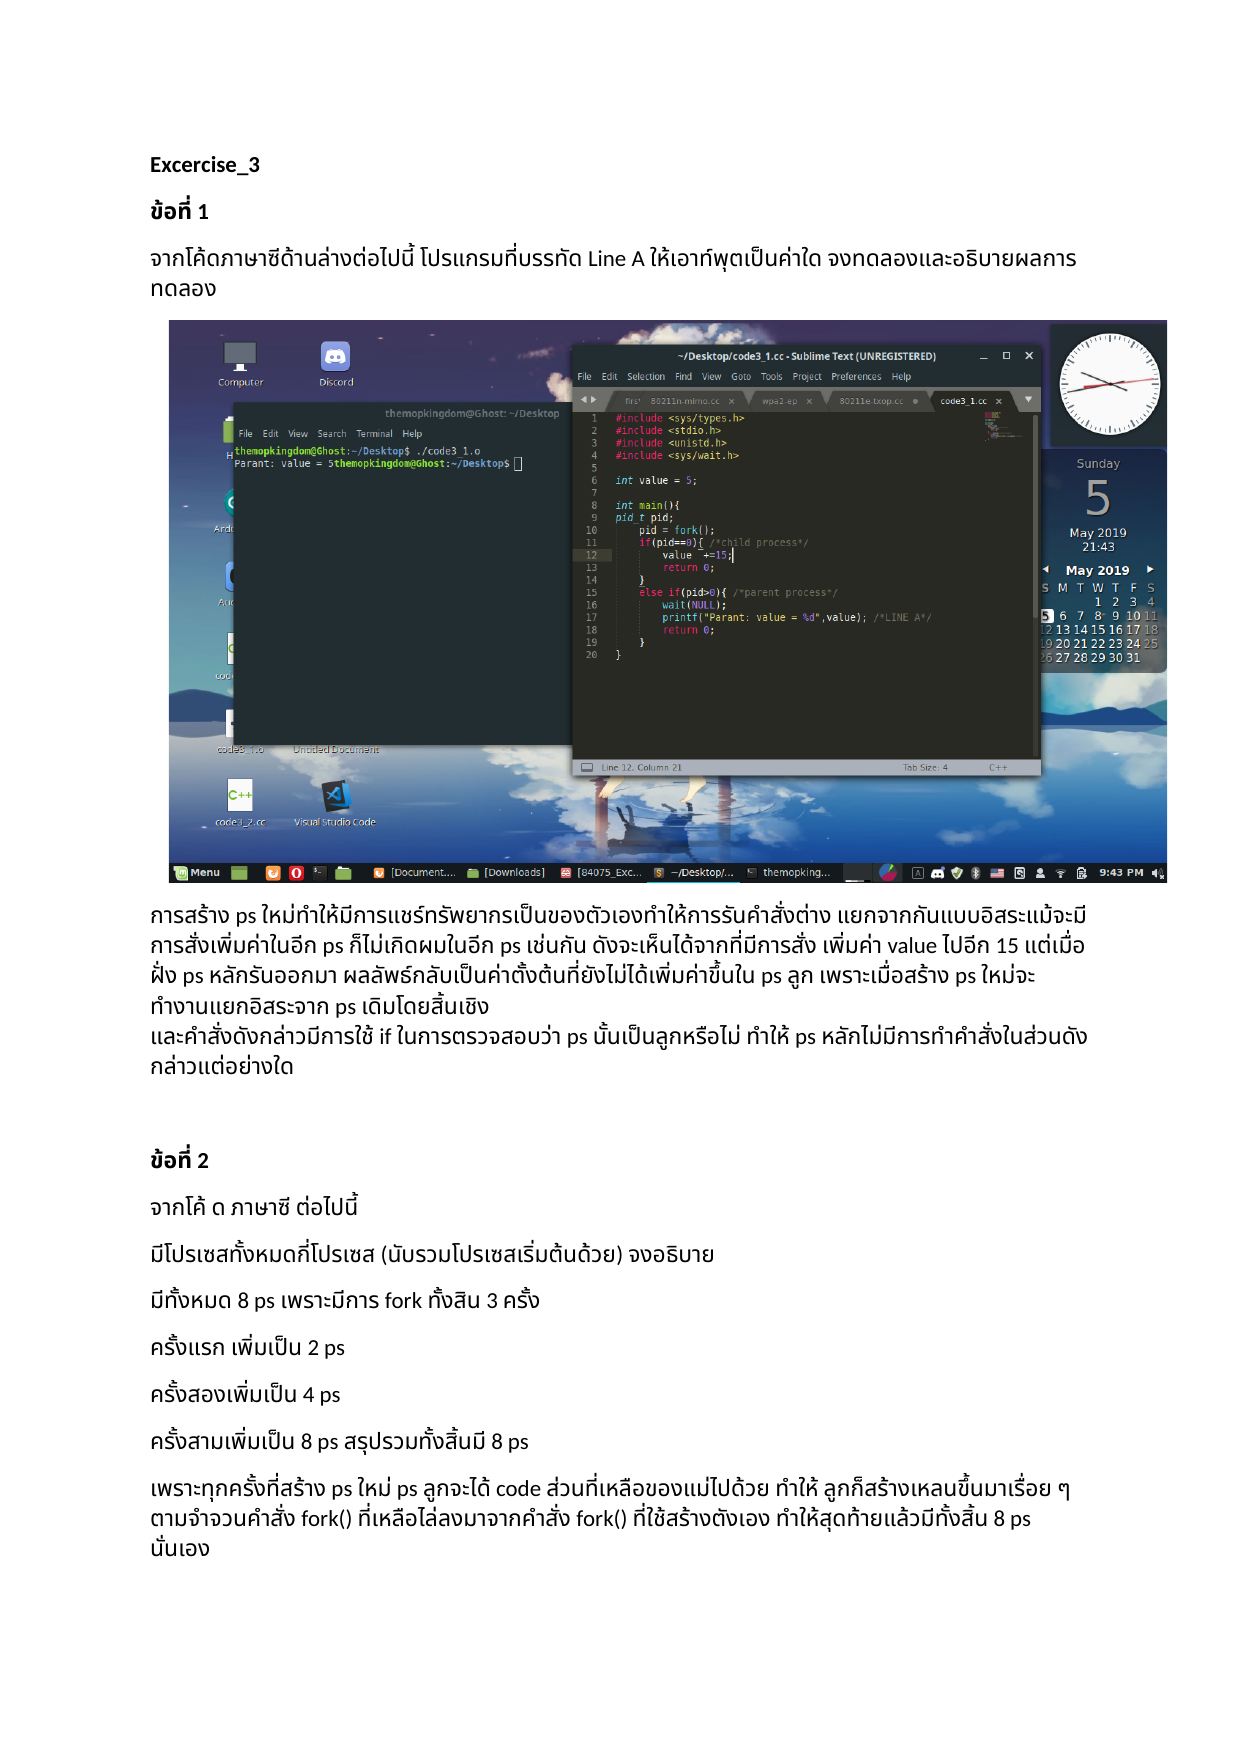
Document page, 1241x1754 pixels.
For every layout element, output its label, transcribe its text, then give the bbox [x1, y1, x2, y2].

text จากโค้ ด ภาษาซี ต่อไปนี้ [150, 1193, 1090, 1221]
text ครั้งแรก เพิ่มเป็น 2 ps [150, 1333, 1090, 1361]
text ครั้งสองเพิ่มเป็น 4 ps [150, 1380, 1090, 1408]
text ข้อที่ 2 [150, 1146, 1090, 1174]
text ครั้งสามเพิ่มเป็น 8 ps สรุปรวมทั้งสิ้นมี 8 ps [150, 1427, 1090, 1455]
text ข้อที่ 1 [150, 197, 1090, 225]
text จากโค้ดภาษาซีด้านล่างต่อไปนี้ โปรแกรมที่บรรทัด Line A ให้เอาท์พุตเป็นค่าใด จงทดลองและอธิบายผลการทดลอง [150, 244, 1090, 302]
text เพราะทุกครั้งที่สร้าง ps ใหม่ ps ลูกจะได้ code ส่วนที่เหลือของแม่ไปด้วย ทำให้ ลูกก็สร้างเหลนขึ้นมาเรื่อย ๆ ตามจำจวนคำสั่ง fork() ที่เหลือไล่ลงมาจากคำสั่ง fork() ที่ใช้สร้างตังเอง ทำให้สุดท้ายแล้วมีทั้งสิ้น 8 ps นั่นเอง [150, 1474, 1090, 1562]
text Excercise_3 [150, 150, 1090, 178]
text การสร้าง ps ใหม่ทำให้มีการแชร์ทรัพยากรเป็นของตัวเองทำให้การรันคำสั่งต่าง แยกจากกันแบบอิสระแม้จะมีการสั่งเพิ่มค่าในอีก ps ก็ไม่เกิดผมในอีก ps เช่นกัน ดังจะเห็นได้จากที่มีการสั่ง เพิ่มค่า value ไปอีก 15 แต่เมื่อฝั่ง ps หลักรันออกมา ผลลัพธ์กลับเป็นค่าตั้งต้นที่ยังไม่ได้เพิ่มค่าขึ้นใน ps ลูก เพราะเมื่อสร้าง ps ใหม่จะทำงานแยกอิสระจาก ps เดิมโดยสิ้นเชิง และคำสั่งดังกล่าวมีการใช้ if ในการตรวจสอบว่า ps นั้นเป็นลูกหรือไม่ ทำให้ ps หลักไม่มีการทำคำสั่งในส่วนดังกล่าวแต่อย่างใด [150, 901, 1090, 1080]
text มีทั้งหมด 8 ps เพราะมีการ fork ทั้งสิน 3 ครั้ง [150, 1287, 1090, 1314]
text มีโปรเซสทั้งหมดกี่โปรเซส (นับรวมโปรเซสเริ่มต้นด้วย) จงอธิบาย [150, 1240, 1090, 1268]
